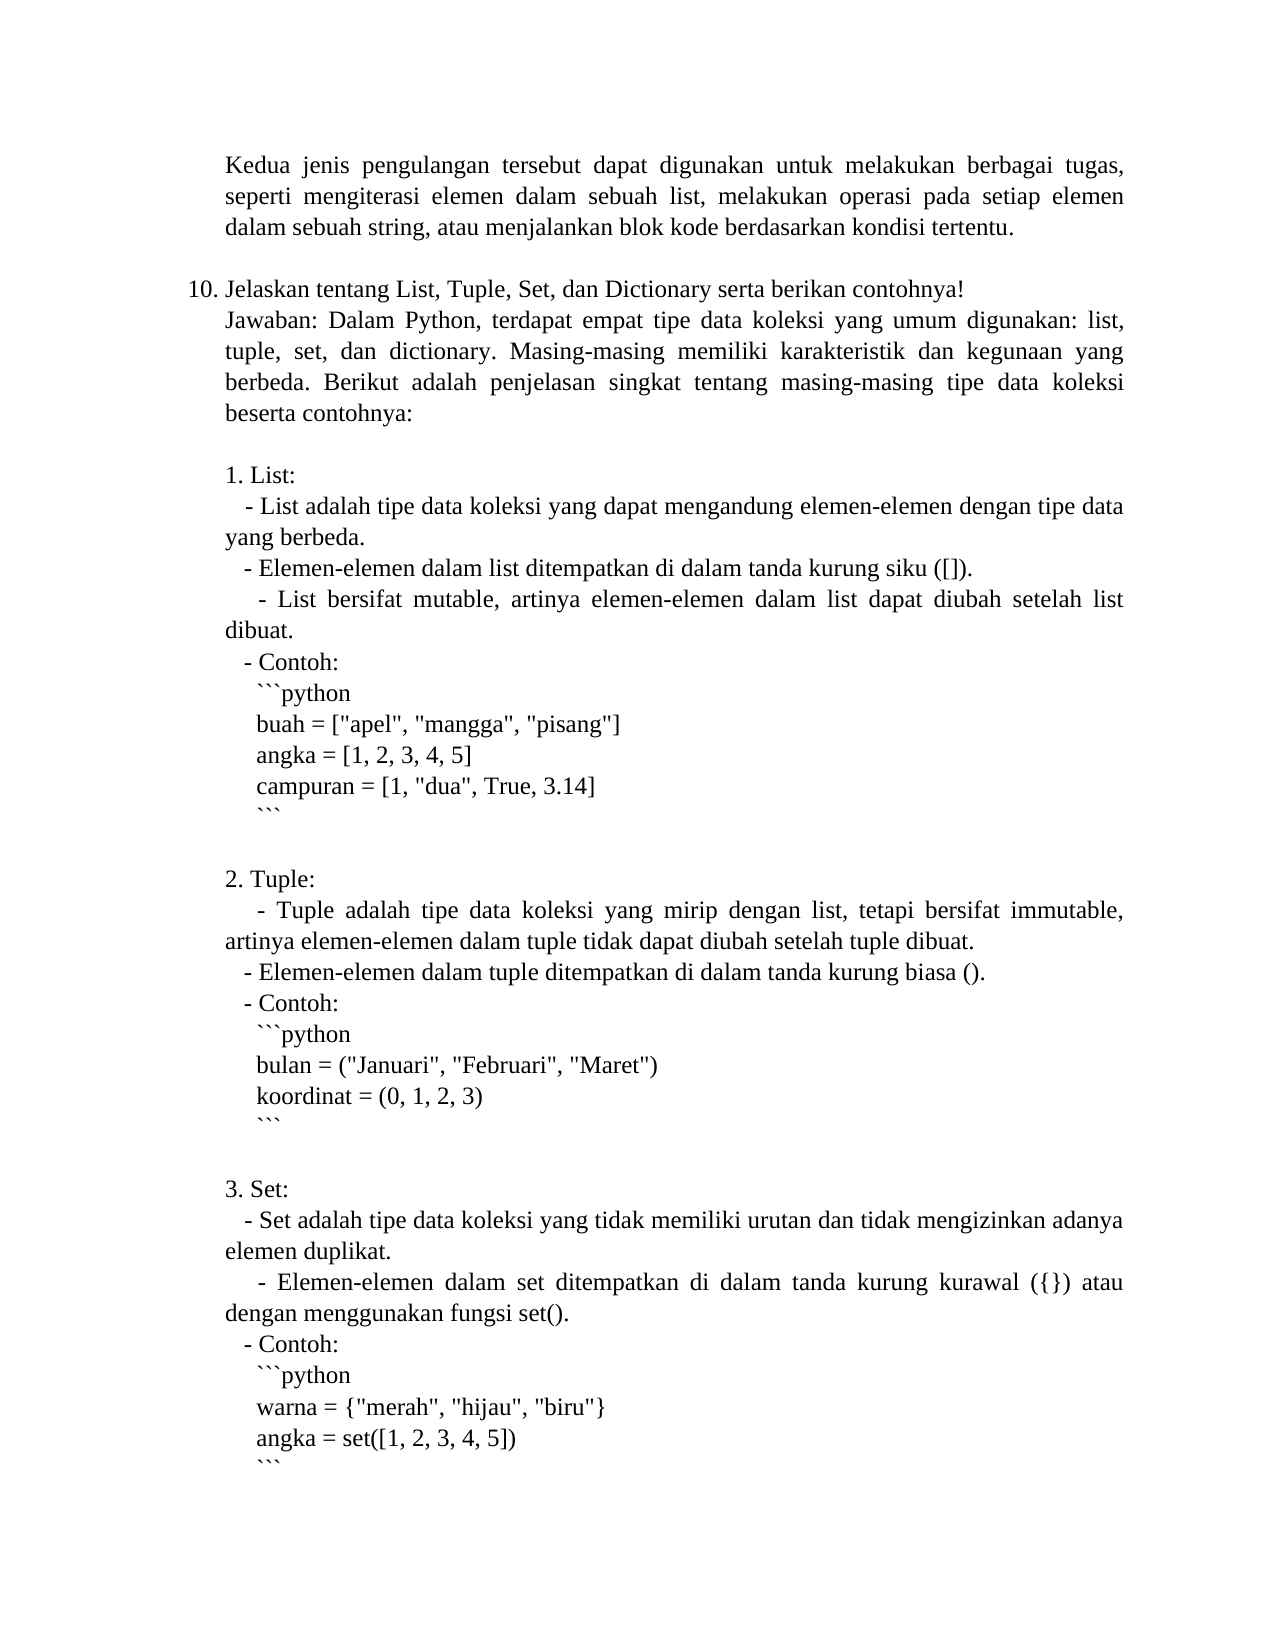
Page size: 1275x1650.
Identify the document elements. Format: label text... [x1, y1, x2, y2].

list ```python [225, 1019, 1125, 1048]
list Jawaban: Dalam Python, terdapat empat tipe data koleksi yang umum digunakan: list, tuple, set, dan dictionary. Masing-masing memiliki karakteristik dan kegunaan yang berbeda. Berikut adalah penjelasan singkat tentang masing-masing tipe data koleksi beserta contohnya: [225, 305, 1125, 427]
list - Contoh: [225, 647, 1125, 675]
list angka = set([1, 2, 3, 4, 5]) [225, 1423, 1125, 1451]
list ``` [225, 802, 1125, 831]
list koordinat = (0, 1, 2, 3) [225, 1081, 1125, 1110]
list 3. Set: [225, 1174, 1125, 1203]
list 1. List: [225, 460, 1125, 489]
list warna = {"merah", "hijau", "biru"} [225, 1392, 1125, 1420]
list - Contoh: [225, 988, 1125, 1017]
list - Tuple adalah tipe data koleksi yang mirip dengan list, tetapi bersifat immutable, artinya elemen-elemen dalam tuple tidak dapat diubah setelah tuple dibuat. [225, 895, 1125, 955]
list - Elemen-elemen dalam set ditempatkan di dalam tanda kurung kurawal ({}) atau dengan menggunakan fungsi set(). [225, 1267, 1125, 1327]
list Kedua jenis pengulangan tersebut dapat digunakan untuk melakukan berbagai tugas, seperti mengiterasi elemen dalam sebuah list, melakukan operasi pada setiap elemen dalam sebuah string, atau menjalankan blok kode berdasarkan kondisi tertentu. [225, 150, 1125, 241]
list buah = ["apel", "mangga", "pisang"] [225, 709, 1125, 737]
list 2. Tuple: [225, 864, 1125, 893]
list campuran = [1, "dua", True, 3.14] [225, 771, 1125, 799]
list angka = [1, 2, 3, 4, 5] [225, 740, 1125, 768]
list - List bersifat mutable, artinya elemen-elemen dalam list dapat diubah setelah list dibuat. [225, 584, 1125, 644]
list - Set adalah tipe data koleksi yang tidak memiliki urutan dan tidak mengizinkan adanya elemen duplikat. [225, 1205, 1125, 1265]
list Jelaskan tentang List, Tuple, Set, dan Dictionary serta berikan contohnya! [187, 274, 1125, 303]
list - List adalah tipe data koleksi yang dapat mengandung elemen-elemen dengan tipe data yang berbeda. [225, 491, 1125, 551]
list - Elemen-elemen dalam list ditempatkan di dalam tanda kurung siku ([]). [225, 553, 1125, 582]
list ```python [225, 1361, 1125, 1389]
list ```python [225, 678, 1125, 706]
list ``` [225, 1112, 1125, 1141]
list ``` [225, 1454, 1125, 1482]
list bulan = ("Januari", "Februari", "Maret") [225, 1050, 1125, 1079]
list - Contoh: [225, 1329, 1125, 1358]
list - Elemen-elemen dalam tuple ditempatkan di dalam tanda kurung biasa (). [225, 957, 1125, 986]
